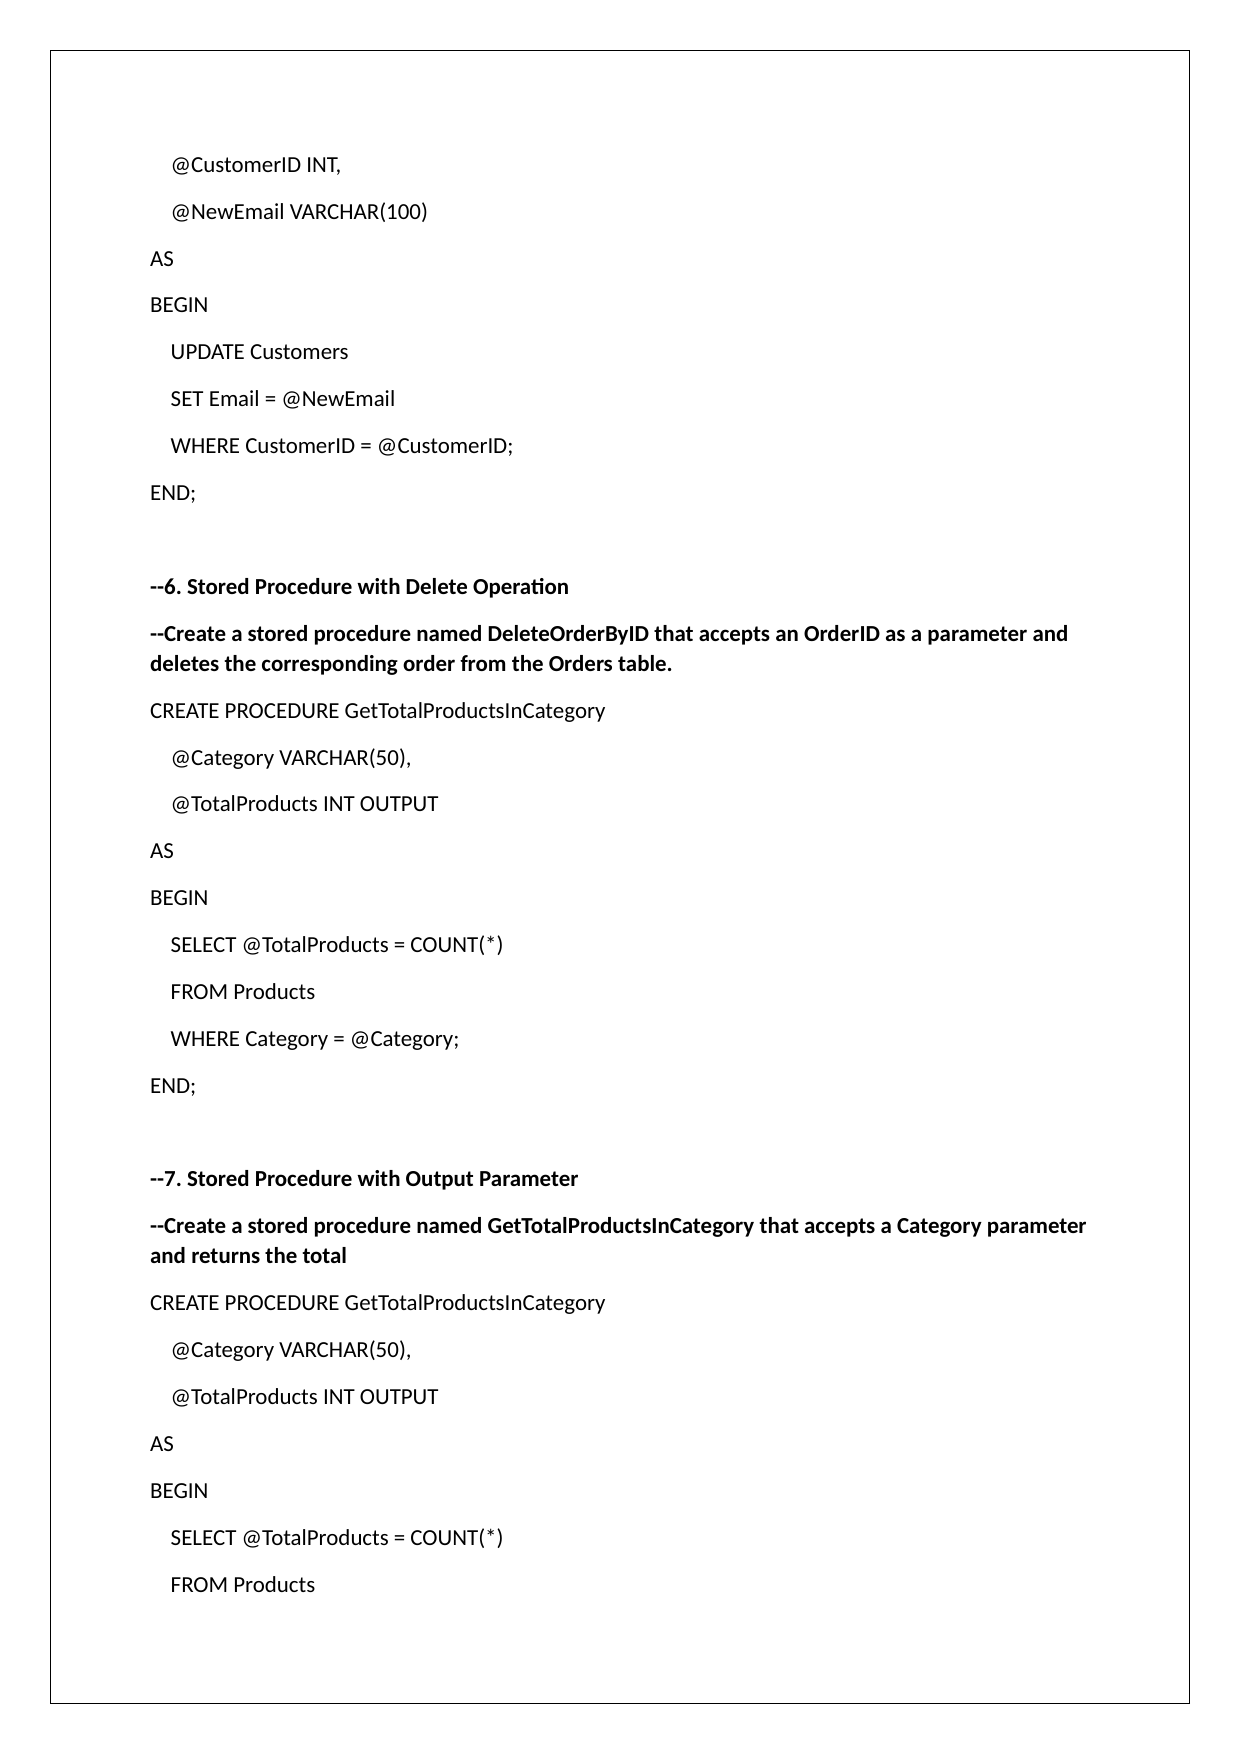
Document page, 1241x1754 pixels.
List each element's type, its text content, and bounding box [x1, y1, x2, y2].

text END; [150, 478, 1090, 506]
text SET Email = @NewEmail [150, 384, 1090, 412]
text BEGIN [150, 883, 1090, 911]
text AS [150, 1429, 1090, 1457]
text FROM Products [150, 977, 1090, 1005]
text WHERE CustomerID = @CustomerID; [150, 431, 1090, 459]
text @Category VARCHAR(50), [150, 1335, 1090, 1363]
text BEGIN [150, 291, 1090, 319]
text SELECT @TotalProducts = COUNT(*) [150, 930, 1090, 958]
text UPDATE Customers [150, 337, 1090, 366]
text CREATE PROCEDURE GetTotalProductsInCategory [150, 696, 1090, 724]
text BEGIN [150, 1476, 1090, 1504]
text @Category VARCHAR(50), [150, 743, 1090, 771]
text --7. Stored Procedure with Output Parameter [150, 1164, 1090, 1193]
text AS [150, 244, 1090, 272]
text SELECT @TotalProducts = COUNT(*) [150, 1523, 1090, 1551]
text END; [150, 1071, 1090, 1099]
text --6. Stored Procedure with Delete Operation [150, 572, 1090, 600]
text FROM Products [150, 1570, 1090, 1598]
text @TotalProducts INT OUTPUT [150, 789, 1090, 818]
text AS [150, 836, 1090, 864]
text @TotalProducts INT OUTPUT [150, 1382, 1090, 1410]
text --Create a stored procedure named GetTotalProductsInCategory that accepts a Category parameter and returns the total [150, 1211, 1090, 1270]
text --Create a stored procedure named DeleteOrderByID that accepts an OrderID as a parameter and deletes the corresponding order from the Orders table. [150, 619, 1090, 677]
text @NewEmail VARCHAR(100) [150, 197, 1090, 225]
text CREATE PROCEDURE GetTotalProductsInCategory [150, 1288, 1090, 1317]
text WHERE Category = @Category; [150, 1024, 1090, 1052]
text @CustomerID INT, [150, 150, 1090, 178]
